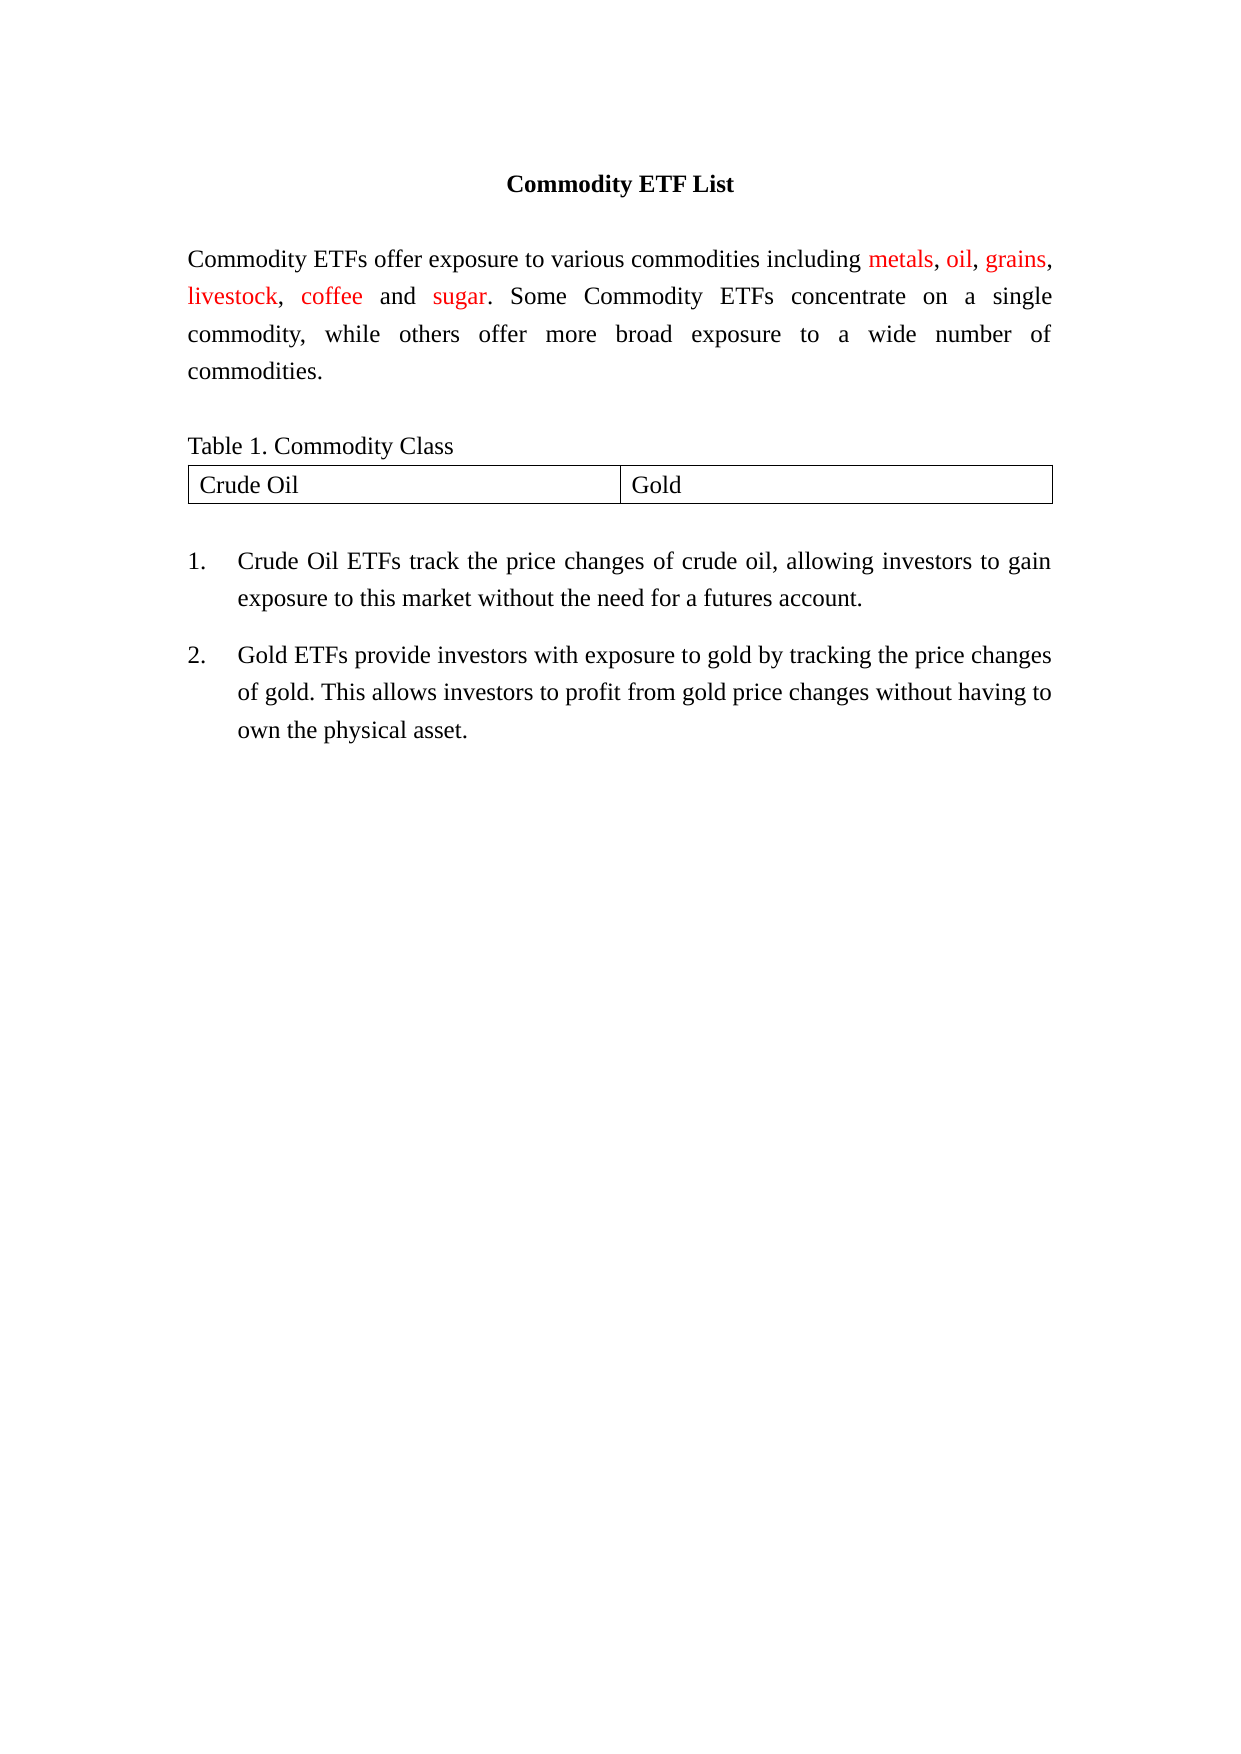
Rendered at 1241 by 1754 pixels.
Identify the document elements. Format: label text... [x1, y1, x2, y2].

list Crude Oil ETFs track the price changes of crude oil, allowing investors to gain exposure to this market without the need for a futures account. [187, 542, 1053, 617]
table_header Crude Oil [189, 466, 620, 503]
text Table 1. Commodity Class [187, 427, 1053, 464]
text Commodity ETF List [187, 164, 1053, 202]
list Gold ETFs provide investors with exposure to gold by tracking the price changes of gold. This allows investors to profit from gold price changes without having to own the physical asset. [187, 635, 1053, 748]
text Commodity ETFs offer exposure to various commodities including metals, oil, grains, livestock, coffee and sugar. Some Commodity ETFs concentrate on a single commodity, while others offer more broad exposure to a wide number of commodities. [187, 239, 1053, 389]
table_header Gold [621, 466, 1052, 503]
